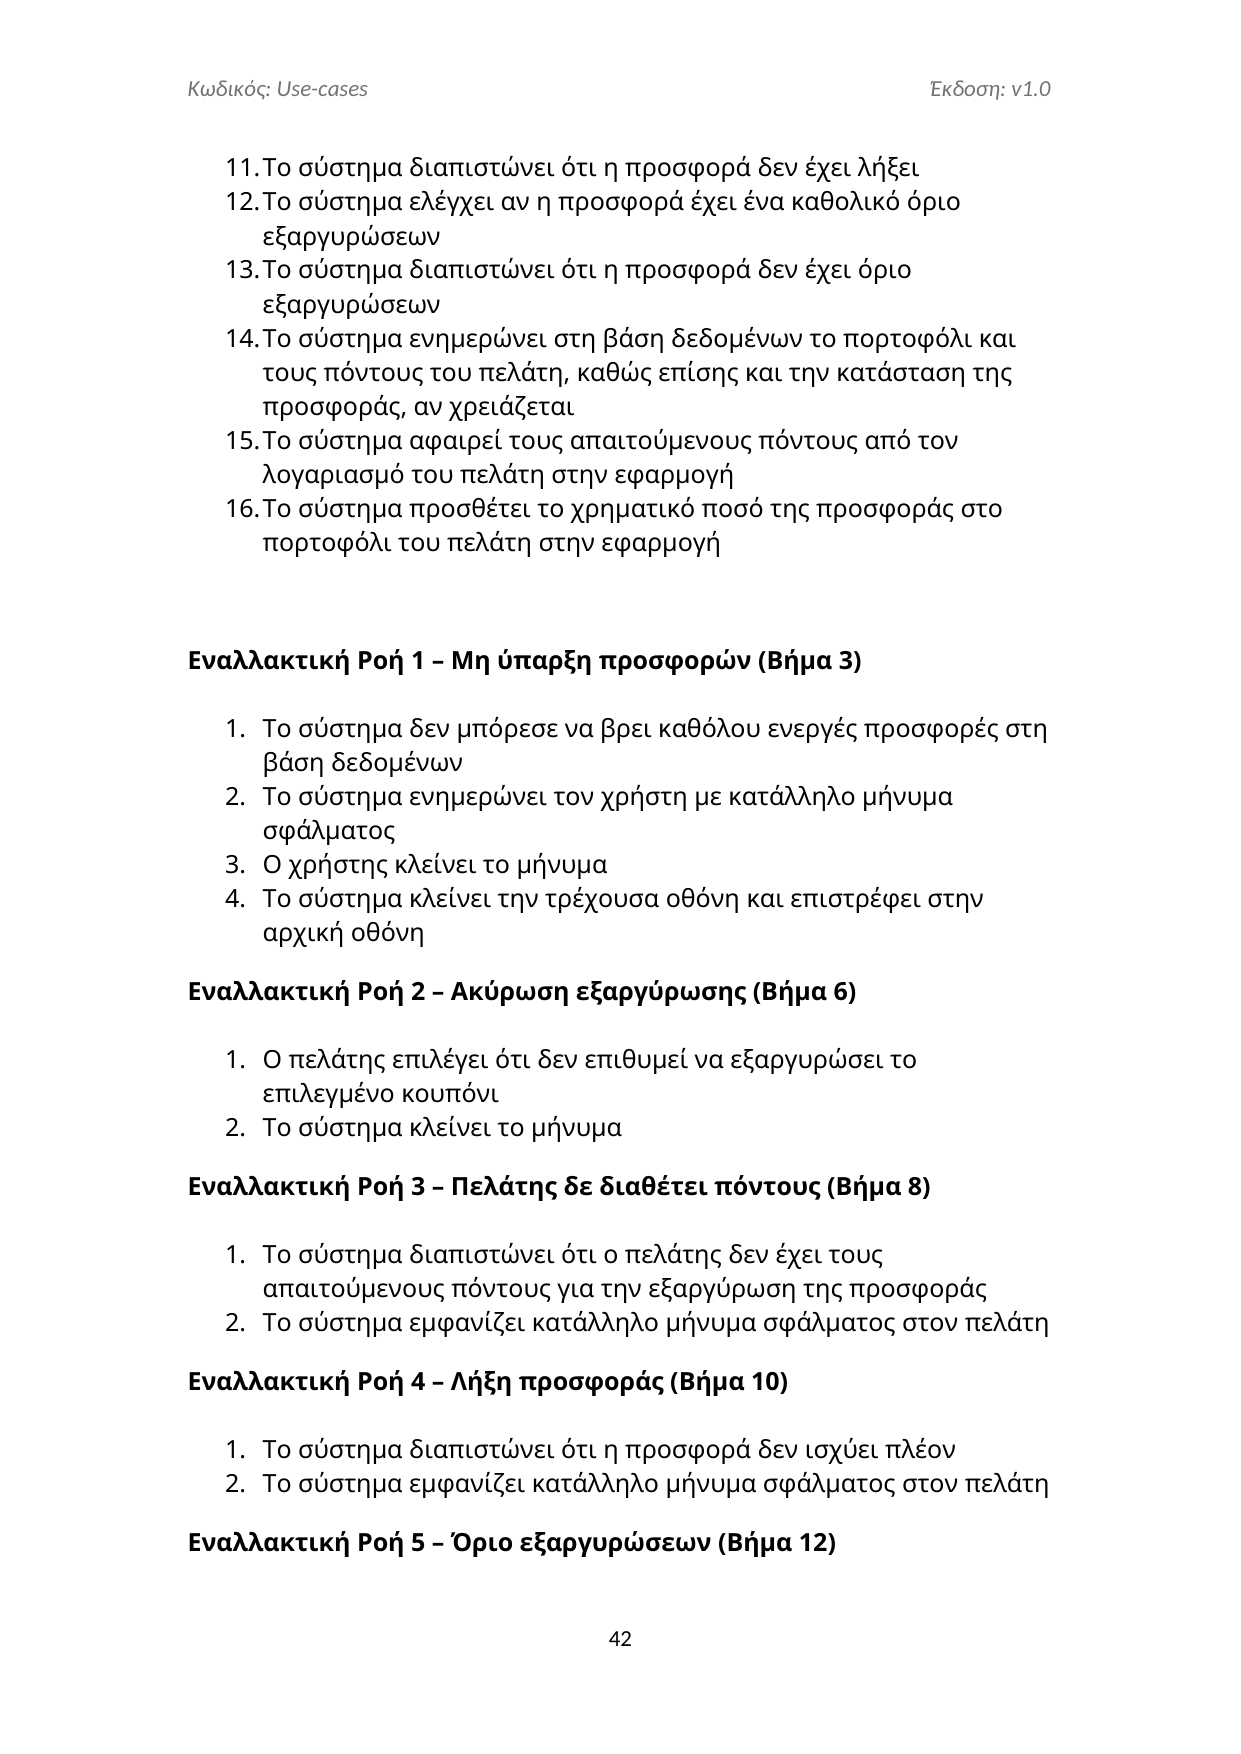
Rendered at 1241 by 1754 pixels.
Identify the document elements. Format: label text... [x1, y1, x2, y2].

list Το σύστημα προσθέτει το χρηματικό ποσό της προσφοράς στο πορτοφόλι του πελάτη στην εφαρμογή [225, 491, 1053, 559]
list Το σύστημα κλείνει την τρέχουσα οθόνη και επιστρέφει στην αρχική οθόνη [225, 881, 1053, 949]
list Το σύστημα κλείνει το μήνυμα [225, 1110, 1053, 1144]
text Εναλλακτική Ροή 2 – Ακύρωση εξαργύρωσης (Βήμα 6) [187, 974, 1053, 1008]
list Το σύστημα αφαιρεί τους απαιτούμενους πόντους από τον λογαριασμό του πελάτη στην εφαρμογή [225, 422, 1053, 491]
list Το σύστημα ενημερώνει τον χρήστη με κατάλληλο μήνυμα σφάλματος [225, 779, 1053, 847]
list Το σύστημα διαπιστώνει ότι η προσφορά δεν ισχύει πλέον [225, 1431, 1053, 1466]
list Ο χρήστης κλείνει το μήνυμα [225, 847, 1053, 881]
list Το σύστημα ελέγχει αν η προσφορά έχει ένα καθολικό όριο εξαργυρώσεων [225, 184, 1053, 252]
list Το σύστημα εμφανίζει κατάλληλο μήνυμα σφάλματος στον πελάτη [225, 1466, 1053, 1499]
text Εναλλακτική Ροή 1 – Μη ύπαρξη προσφορών (Βήμα 3) [187, 643, 1053, 677]
list Το σύστημα εμφανίζει κατάλληλο μήνυμα σφάλματος στον πελάτη [225, 1305, 1053, 1339]
text Εναλλακτική Ροή 4 – Λήξη προσφοράς (Βήμα 10) [187, 1364, 1053, 1398]
list Το σύστημα ενημερώνει στη βάση δεδομένων το πορτοφόλι και τους πόντους του πελάτη, καθώς επίσης και την κατάσταση της προσφοράς, αν χρειάζεται [225, 320, 1053, 422]
list Το σύστημα διαπιστώνει ότι η προσφορά δεν έχει λήξει [225, 150, 1053, 184]
list Ο πελάτης επιλέγει ότι δεν επιθυμεί να εξαργυρώσει το επιλεγμένο κουπόνι [225, 1042, 1053, 1110]
list Το σύστημα διαπιστώνει ότι ο πελάτης δεν έχει τους απαιτούμενους πόντους για την εξαργύρωση της προσφοράς [225, 1237, 1053, 1305]
text Εναλλακτική Ροή 3 – Πελάτης δε διαθέτει πόντους (Βήμα 8) [187, 1169, 1053, 1203]
list Το σύστημα δεν μπόρεσε να βρει καθόλου ενεργές προσφορές στη βάση δεδομένων [225, 711, 1053, 779]
list Το σύστημα διαπιστώνει ότι η προσφορά δεν έχει όριο εξαργυρώσεων [225, 252, 1053, 320]
text Εναλλακτική Ροή 5 – Όριο εξαργυρώσεων (Βήμα 12) [187, 1524, 1053, 1559]
